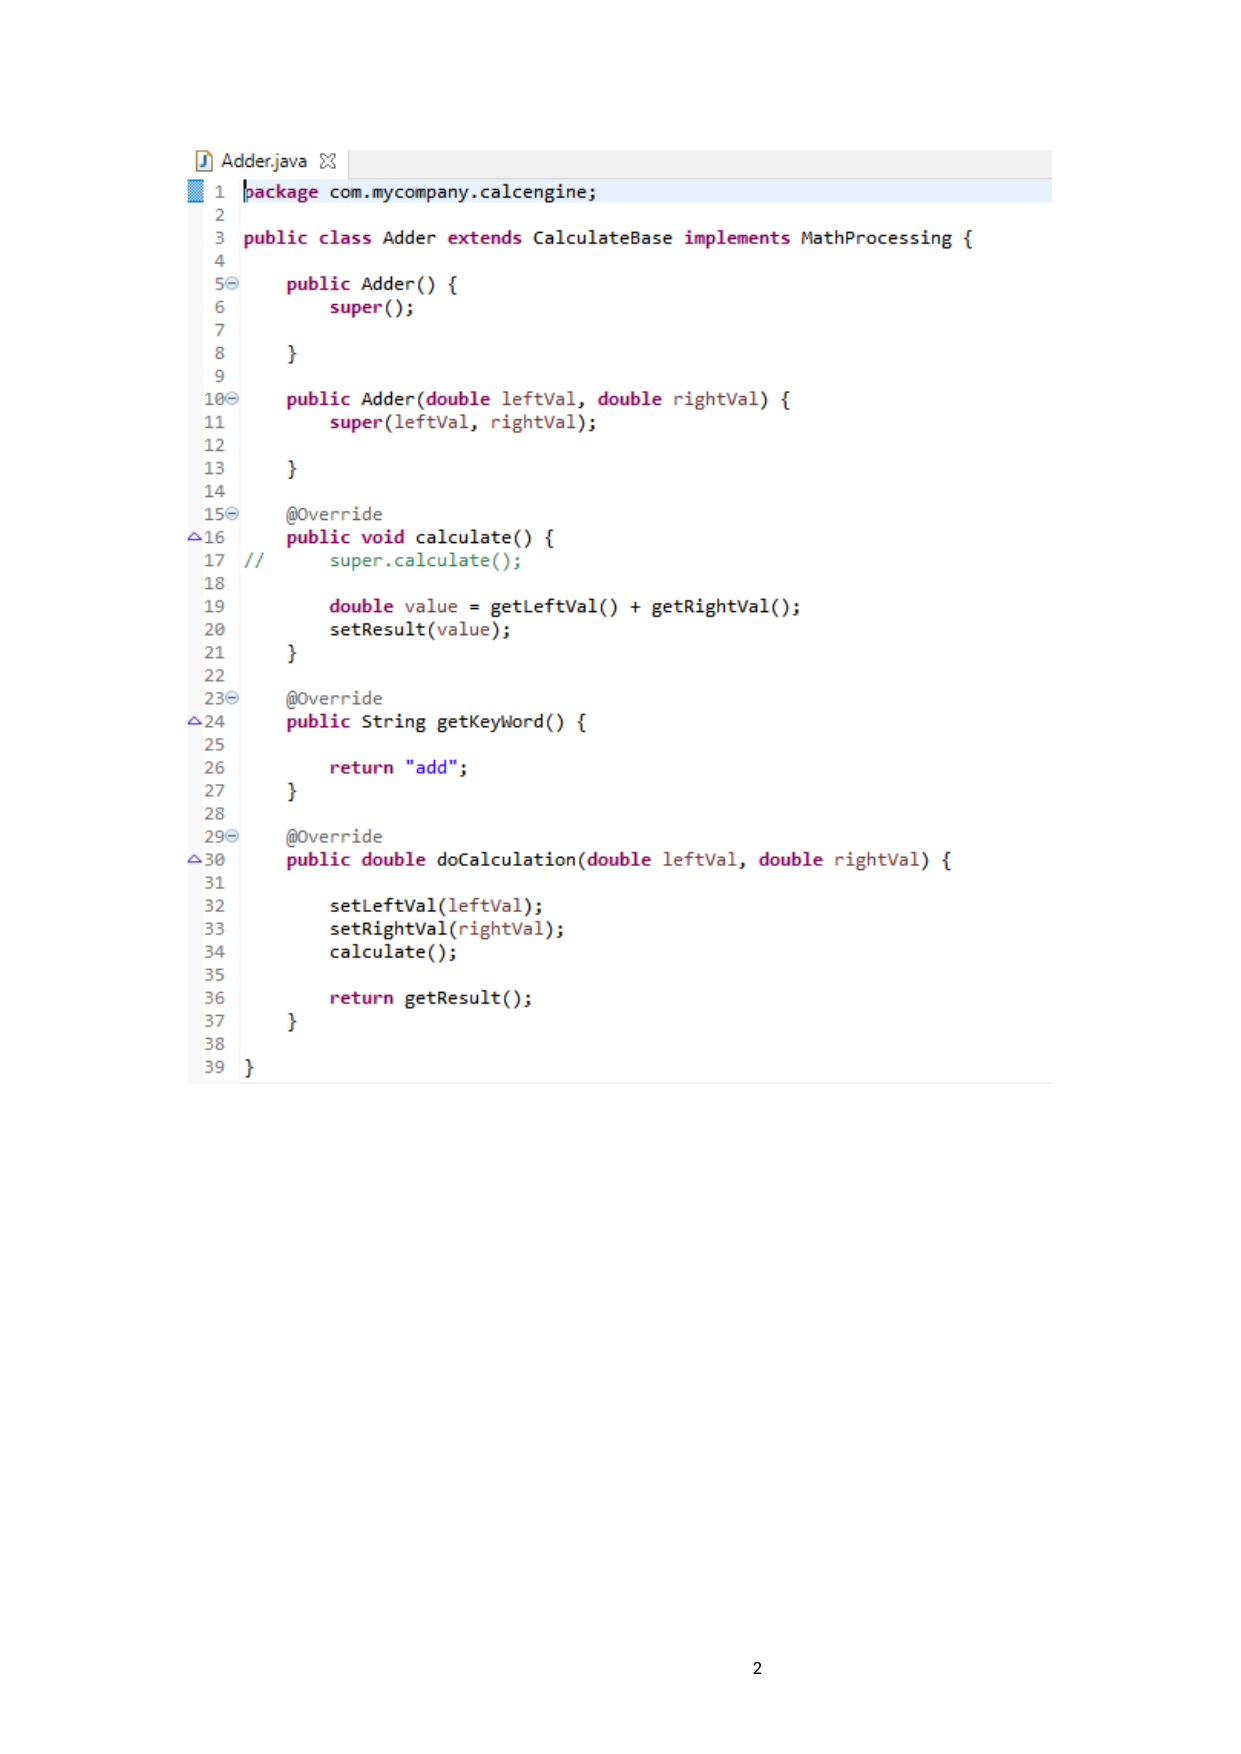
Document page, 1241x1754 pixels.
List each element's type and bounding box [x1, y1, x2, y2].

picture [187, 150, 1052, 1084]
